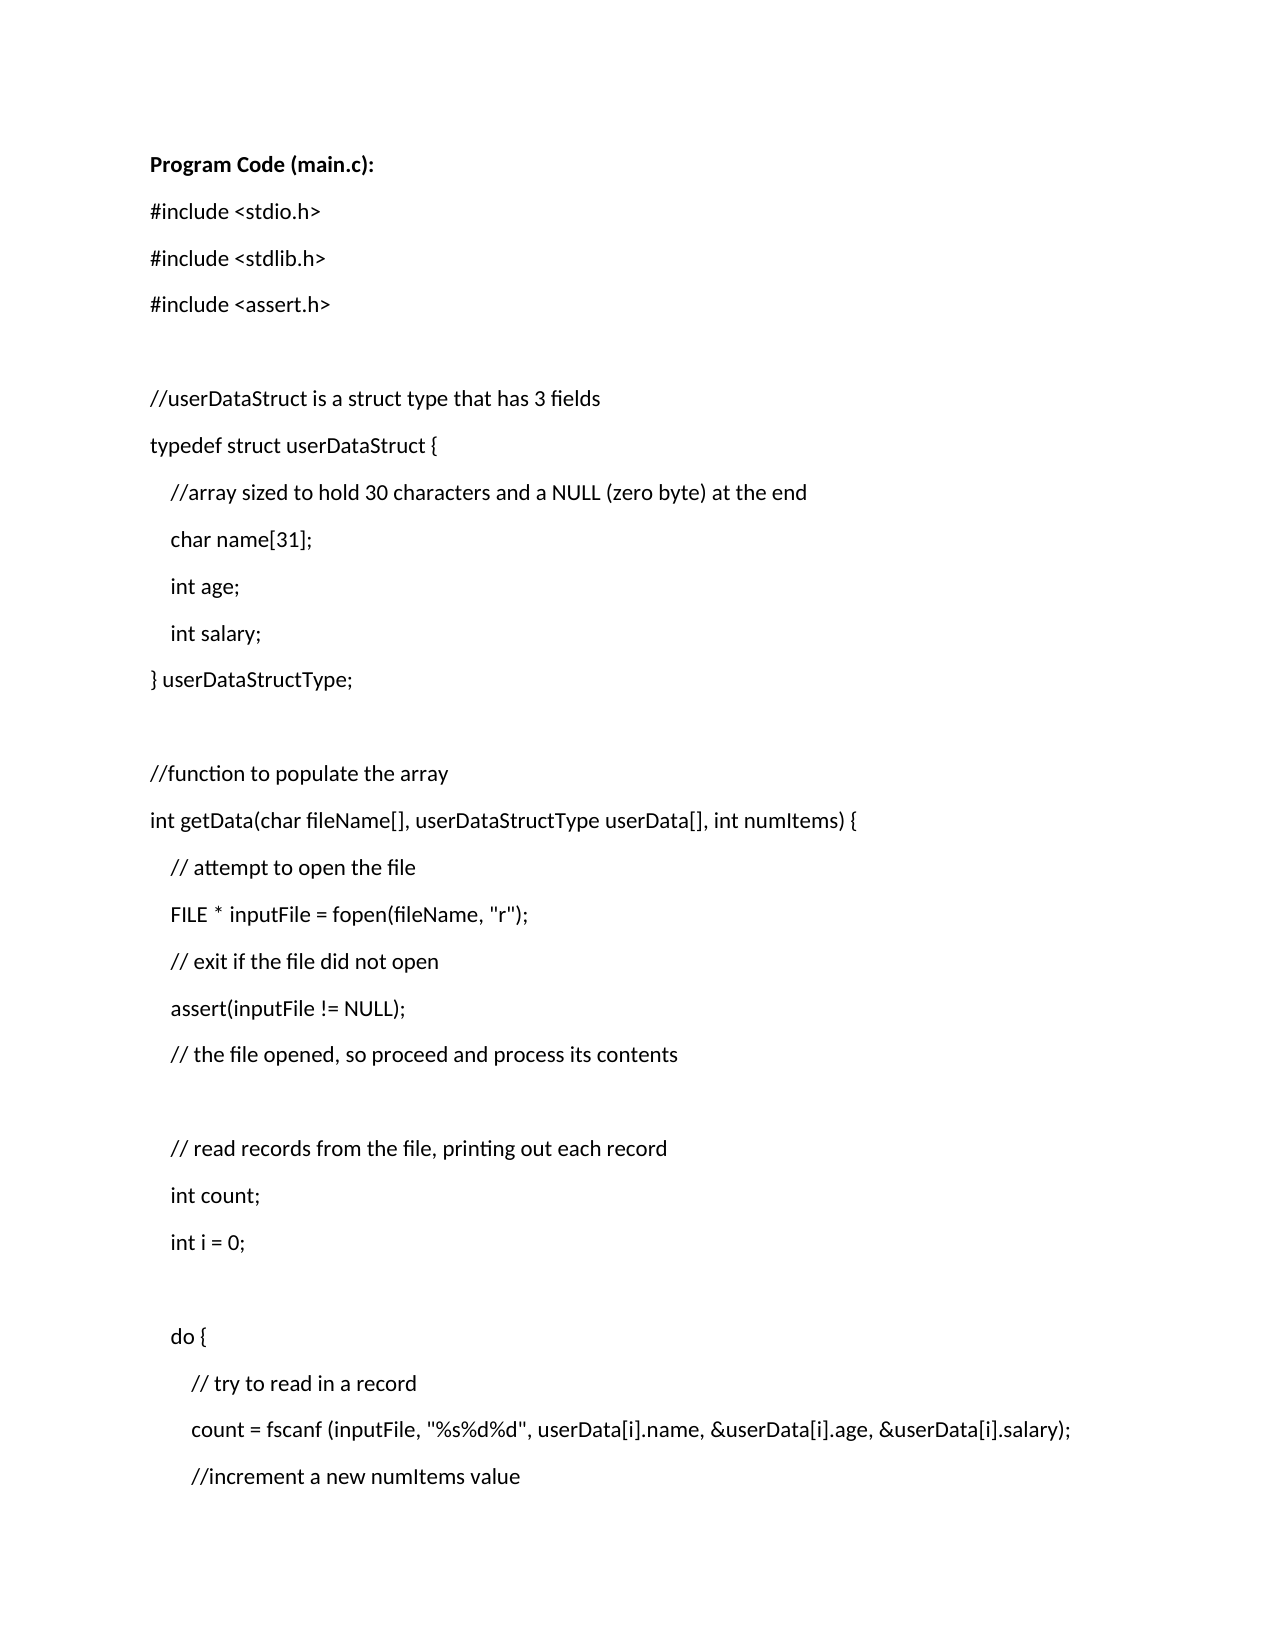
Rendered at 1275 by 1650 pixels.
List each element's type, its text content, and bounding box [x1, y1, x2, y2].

text #include <assert.h> [150, 291, 1125, 319]
text int getData(char fileName[], userDataStructType userData[], int numItems) { [150, 806, 1125, 834]
text //array sized to hold 30 characters and a NULL (zero byte) at the end [150, 478, 1125, 506]
text int i = 0; [150, 1228, 1125, 1256]
text typedef struct userDataStruct { [150, 431, 1125, 459]
text char name[31]; [150, 525, 1125, 553]
text //userDataStruct is a struct type that has 3 fields [150, 384, 1125, 412]
text //increment a new numItems value [150, 1462, 1125, 1491]
text int age; [150, 572, 1125, 600]
text assert(inputFile != NULL); [150, 994, 1125, 1022]
text //function to populate the array [150, 759, 1125, 787]
text // attempt to open the file [150, 853, 1125, 881]
text // read records from the file, printing out each record [150, 1134, 1125, 1162]
text FILE * inputFile = fopen(fileName, "r"); [150, 900, 1125, 928]
text #include <stdlib.h> [150, 244, 1125, 272]
text int salary; [150, 619, 1125, 647]
text do { [150, 1322, 1125, 1350]
text // exit if the file did not open [150, 947, 1125, 975]
text #include <stdio.h> [150, 197, 1125, 225]
text // the file opened, so proceed and process its contents [150, 1041, 1125, 1069]
text } userDataStructType; [150, 666, 1125, 694]
text count = fscanf (inputFile, "%s%d%d", userData[i].name, &userData[i].age, &userData[i].salary); [150, 1416, 1125, 1444]
text int count; [150, 1181, 1125, 1209]
text // try to read in a record [150, 1369, 1125, 1397]
text Program Code (main.c): [150, 150, 1125, 178]
